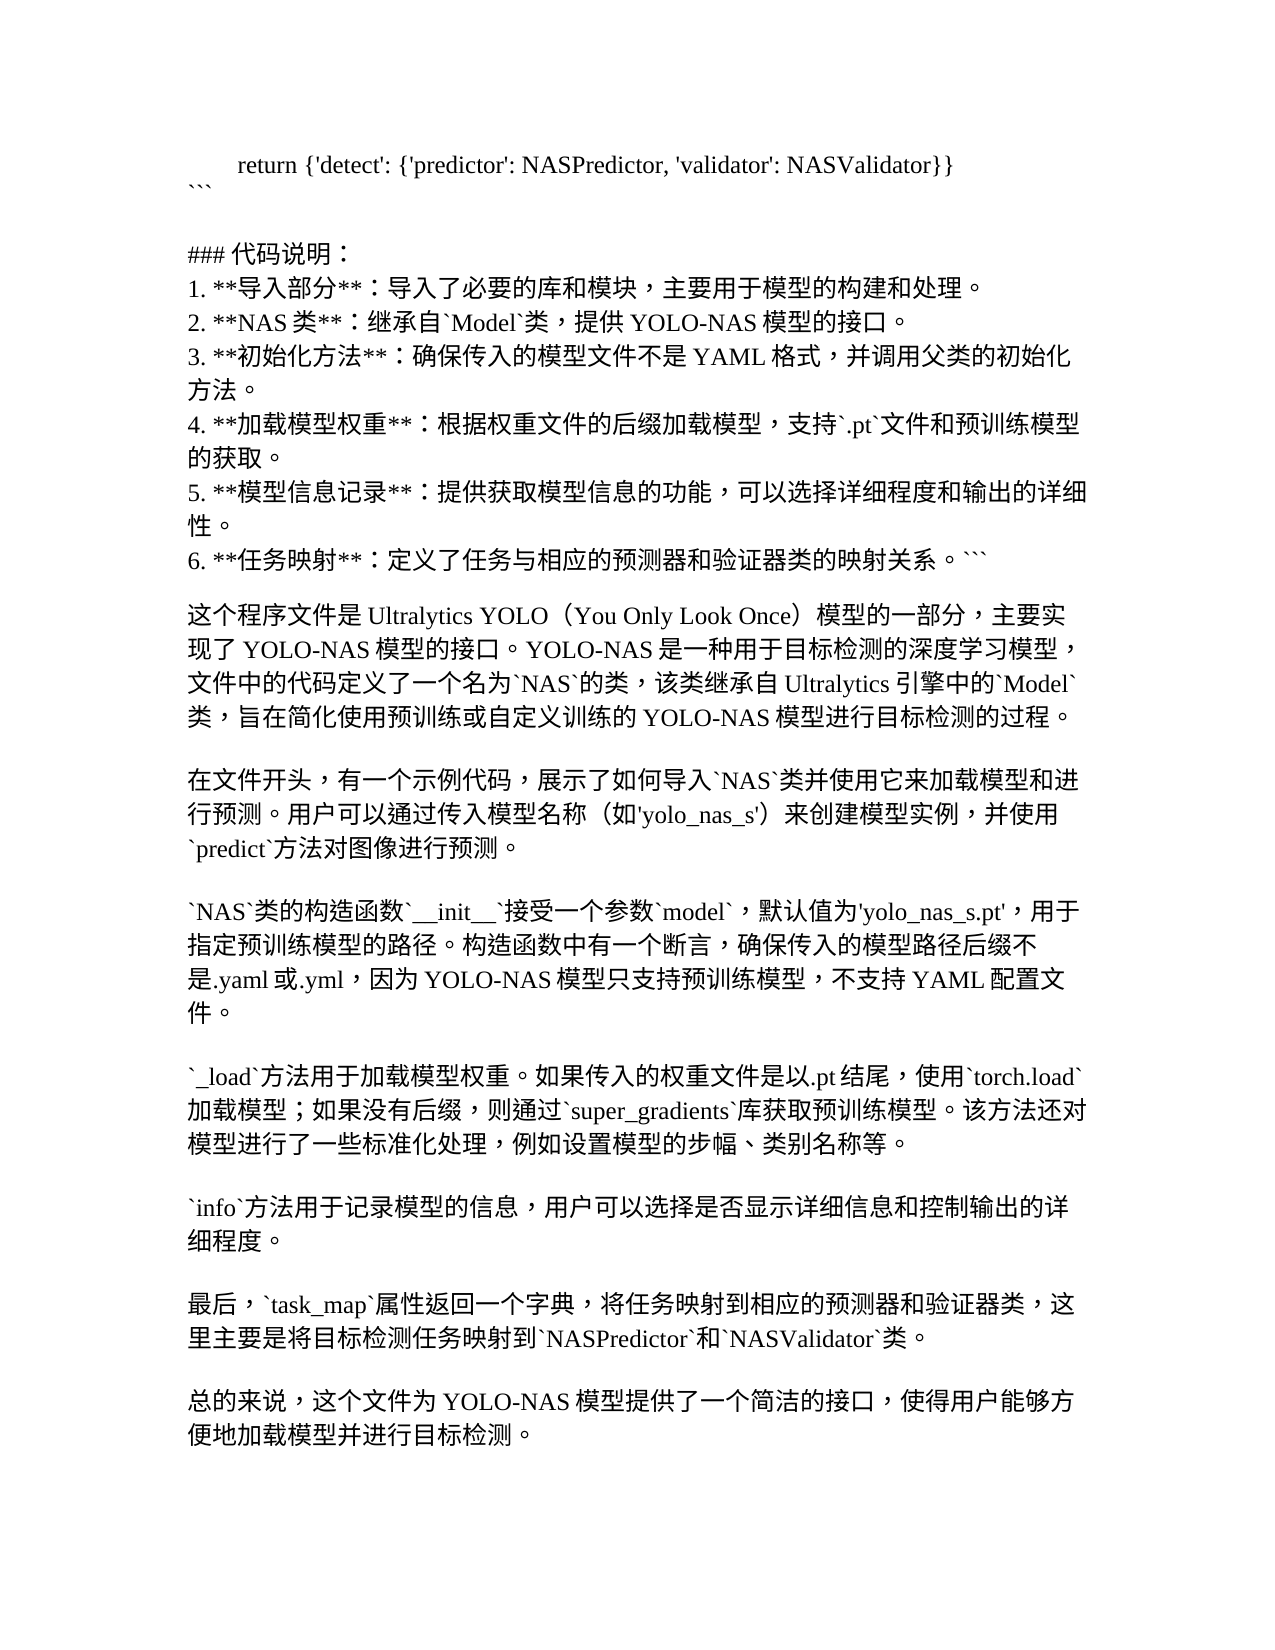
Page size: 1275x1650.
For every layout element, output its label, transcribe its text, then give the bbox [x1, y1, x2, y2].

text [187, 150, 1087, 577]
text 这个程序文件是Ultralytics YOLO（You Only Look Once）模型的一部分，主要实现了YOLO-NAS模型的接口。YOLO-NAS是一种用于目标检测的深度学习模型，文件中的代码定义了一个名为`NAS`的类，该类继承自Ultralytics引擎中的`Model`类，旨在简化使用预训练或自定义训练的YOLO-NAS模型进行目标检测的过程。 在文件开头，有一个示例代码，展示了如何导入`NAS`类并使用它来加载模型和进行预测。用户可以通过传入模型名称（如'yolo_nas_s'）来创建模型实例，并使用`predict`方法对图像进行预测。 `NAS`类的构造函数`__init__`接受一个参数`model`，默认值为'yolo_nas_s.pt'，用于指定预训练模型的路径。构造函数中有一个断言，确保传入的模型路径后缀不是.yaml或.yml，因为YOLO-NAS模型只支持预训练模型，不支持YAML配置文件。 `_load`方法用于加载模型权重。如果传入的权重文件是以.pt结尾，使用`torch.load`加载模型；如果没有后缀，则通过`super_gradients`库获取预训练模型。该方法还对模型进行了一些标准化处理，例如设置模型的步幅、类别名称等。 `info`方法用于记录模型的信息，用户可以选择是否显示详细信息和控制输出的详细程度。 最后，`task_map`属性返回一个字典，将任务映射到相应的预测器和验证器类，这里主要是将目标检测任务映射到`NASPredictor`和`NASValidator`类。 总的来说，这个文件为YOLO-NAS模型提供了一个简洁的接口，使得用户能够方便地加载模型并进行目标检测。 [187, 598, 1087, 1451]
